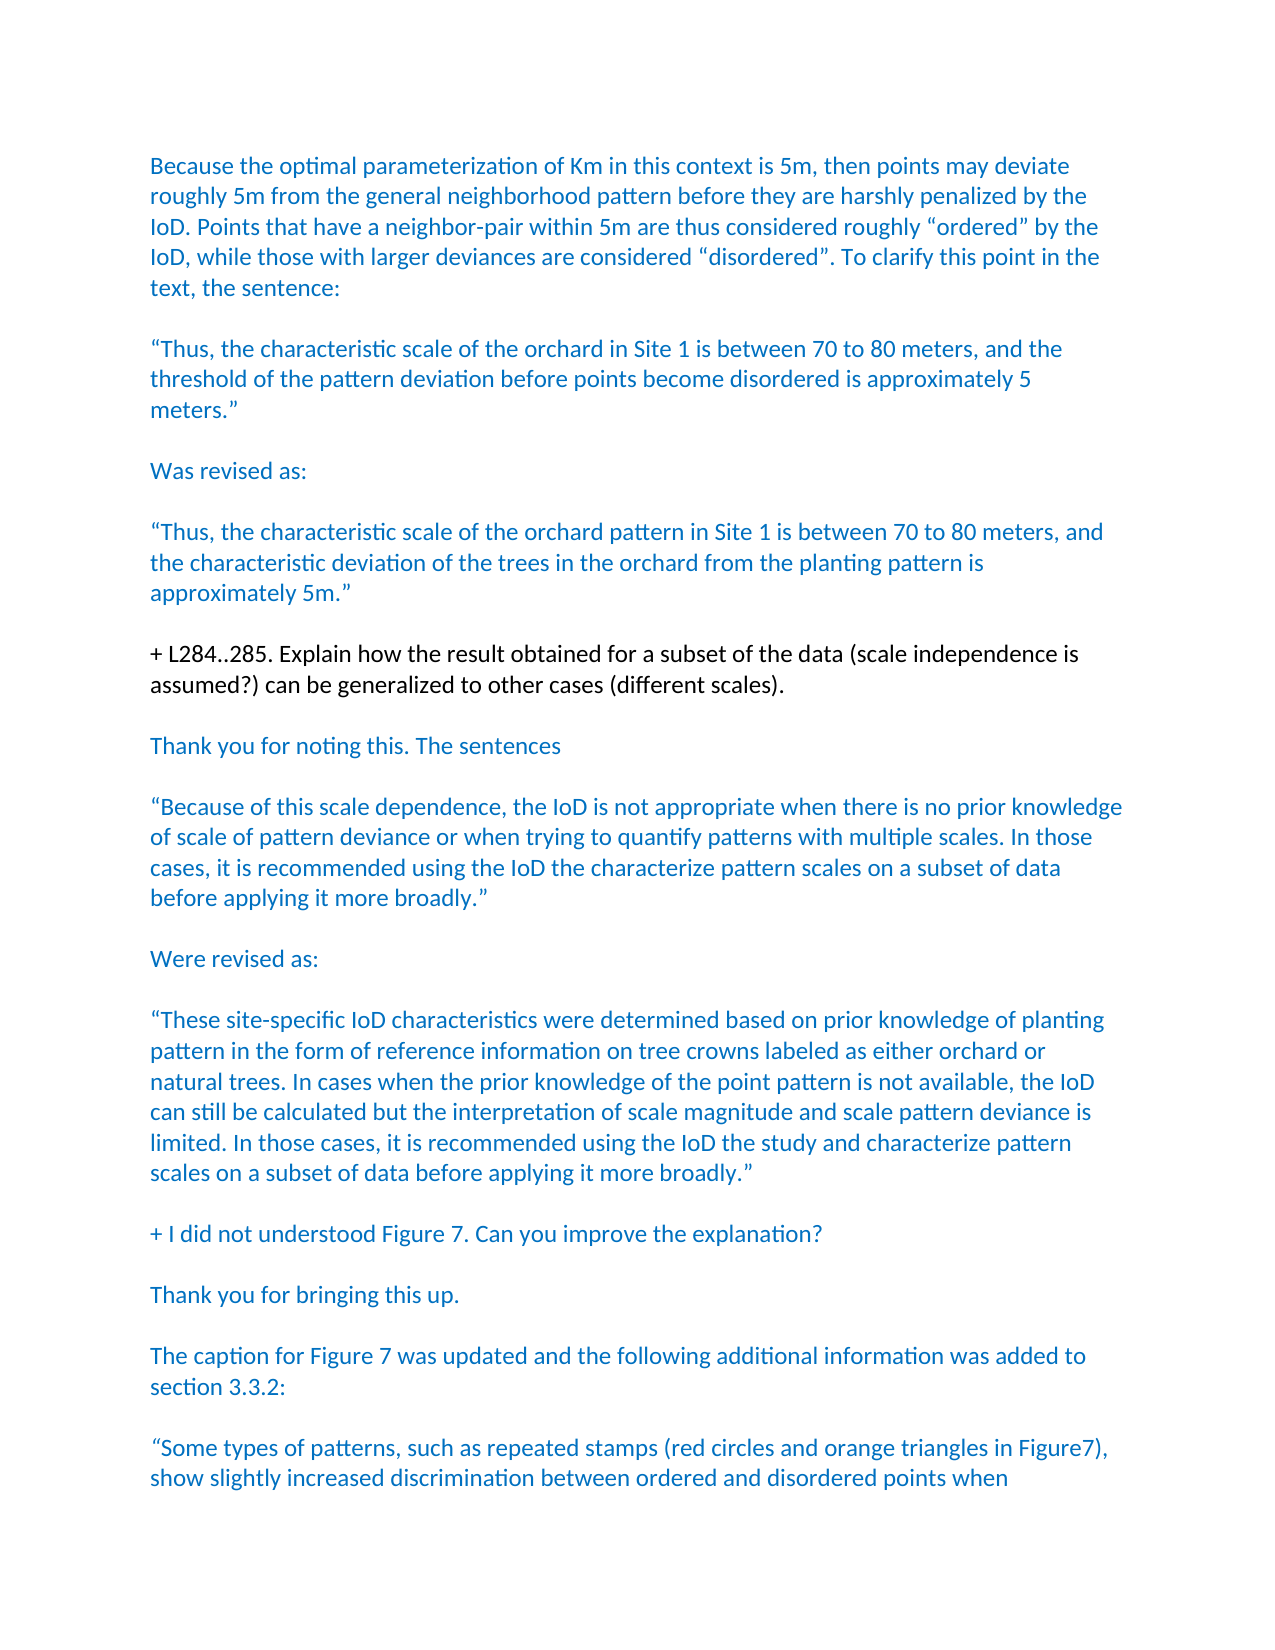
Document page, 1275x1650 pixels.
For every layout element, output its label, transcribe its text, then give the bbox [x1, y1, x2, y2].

text Was revised as: [150, 455, 1125, 486]
text Thank you for noting this. The sentences [150, 730, 1125, 760]
text + I did not understood Figure 7. Can you improve the explanation? [150, 1218, 1125, 1249]
text Were revised as: [150, 943, 1125, 974]
text “These site-specific IoD characteristics were determined based on prior knowledge of planting pattern in the form of reference information on tree crowns labeled as either orchard or natural trees. In cases when the prior knowledge of the point pattern is not available, the IoD can still be calculated but the interpretation of scale magnitude and scale pattern deviance is limited. In those cases, it is recommended using the IoD the study and characterize pattern scales on a subset of data before applying it more broadly.” [150, 1004, 1125, 1188]
text Because the optimal parameterization of Km in this context is 5m, then points may deviate roughly 5m from the general neighborhood pattern before they are harshly penalized by the IoD. Points that have a neighbor-pair within 5m are thus considered roughly “ordered” by the IoD, while those with larger deviances are considered “disordered”. To clarify this point in the text, the sentence: [150, 150, 1125, 303]
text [150, 1432, 1125, 1493]
text The caption for Figure 7 was updated and the following additional information was added to section 3.3.2: [150, 1340, 1125, 1401]
text + L284..285. Explain how the result obtained for a subset of the data (scale independence is assumed?) can be generalized to other cases (different scales). [150, 638, 1125, 699]
text “Thus, the characteristic scale of the orchard pattern in Site 1 is between 70 to 80 meters, and the characteristic deviation of the trees in the orchard from the planting pattern is approximately 5m.” [150, 516, 1125, 608]
text Thank you for bringing this up. [150, 1279, 1125, 1310]
text “Because of this scale dependence, the IoD is not appropriate when there is no prior knowledge of scale of pattern deviance or when trying to quantify patterns with multiple scales. In those cases, it is recommended using the IoD the characterize pattern scales on a subset of data before applying it more broadly.” [150, 791, 1125, 913]
text “Thus, the characteristic scale of the orchard in Site 1 is between 70 to 80 meters, and the threshold of the pattern deviation before points become disordered is approximately 5 meters.” [150, 333, 1125, 425]
